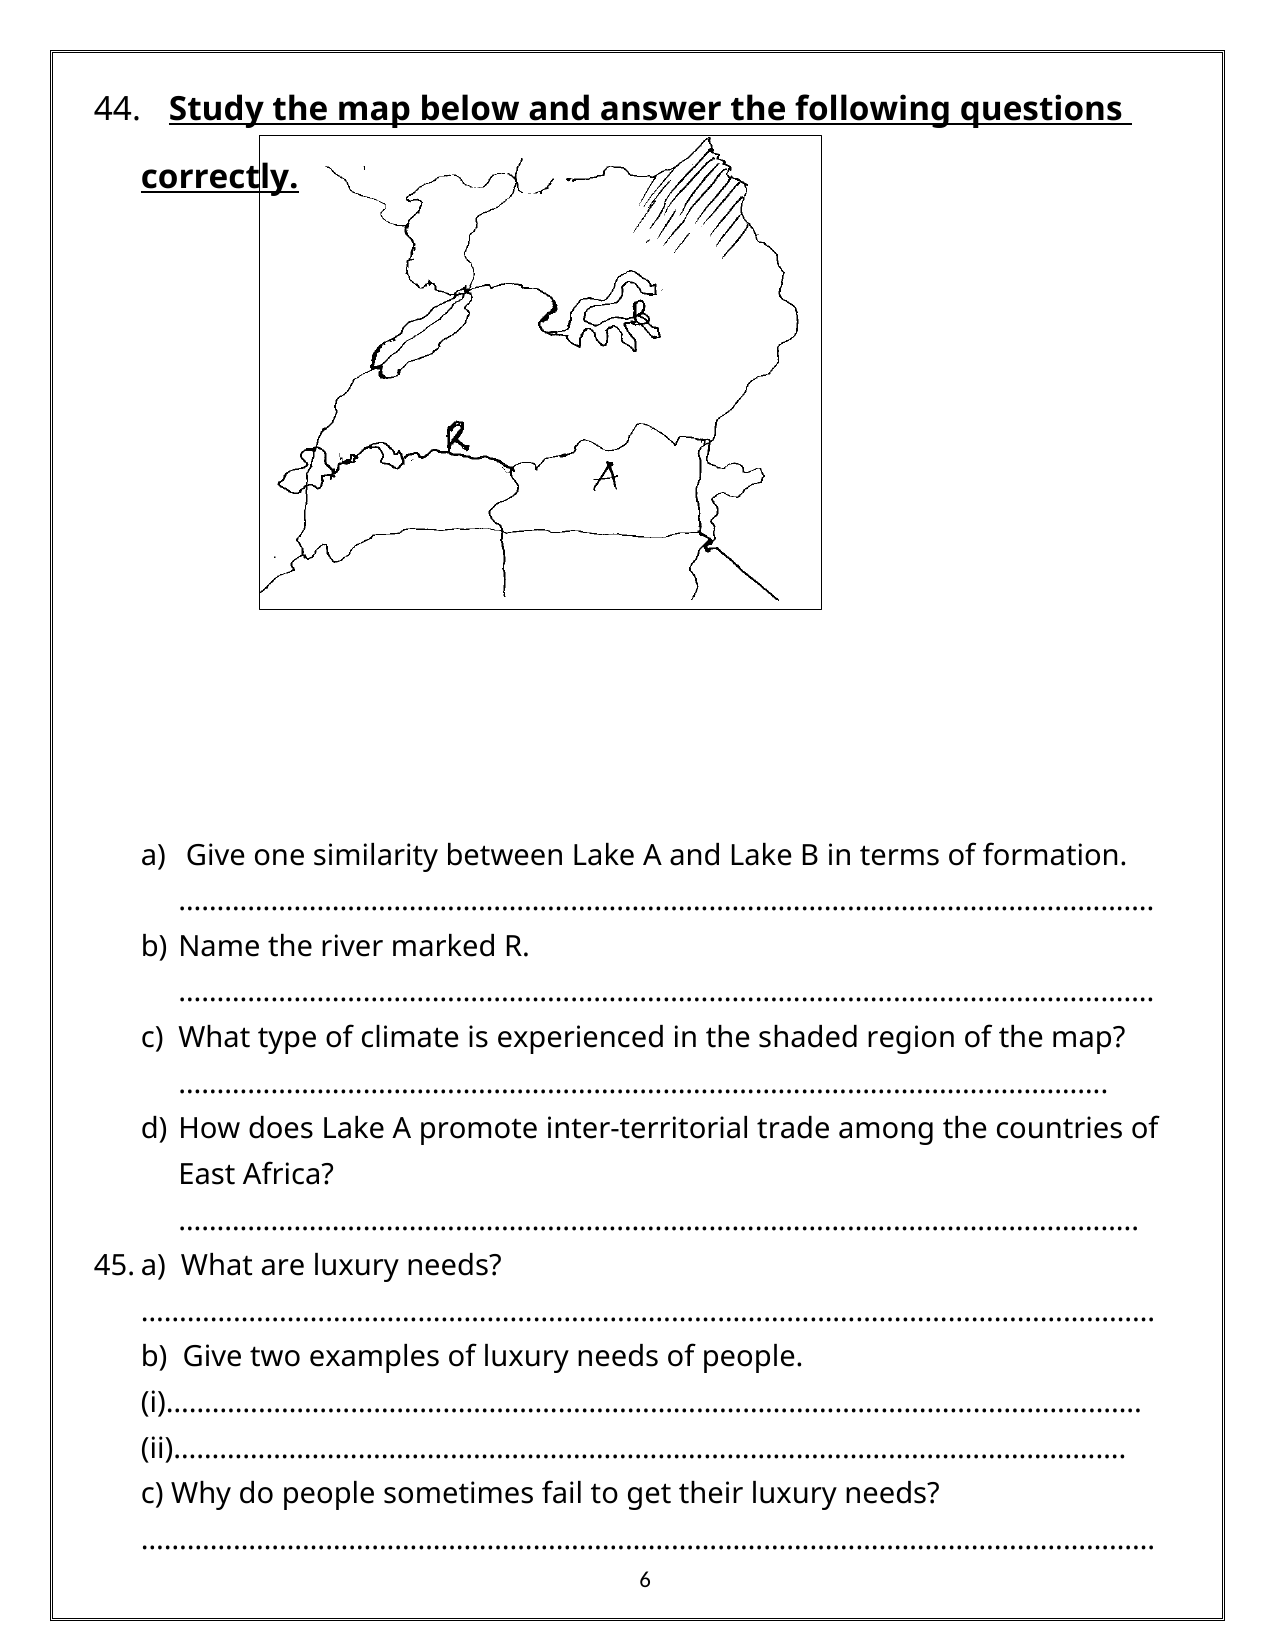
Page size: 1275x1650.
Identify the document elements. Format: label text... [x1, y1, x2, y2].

text c) Why do people sometimes fail to get their luxury needs? [141, 1472, 1196, 1512]
text …………………………………………………………………………………………………………….. [178, 1199, 1196, 1238]
text ………………………………………………………………………………………………………………. [178, 879, 1196, 919]
text …………………………………………………………………………………………………………………… [141, 1518, 1196, 1558]
list Study the map below and answer the following questions correctly. [94, 84, 1196, 198]
list a) What are luxury needs? [94, 1244, 1196, 1284]
text …………………………………………………………………………………………………………………… [141, 1290, 1196, 1330]
list Name the river marked R. [141, 925, 1196, 965]
list How does Lake A promote inter-territorial trade among the countries of East Africa? [141, 1107, 1196, 1193]
text (i)………………………………………………………………………………………………………………. [141, 1381, 1196, 1421]
text ………………………………………………………………………………………………………………. [178, 971, 1196, 1010]
text b) Give two examples of luxury needs of people. [141, 1336, 1196, 1375]
list Give one similarity between Lake A and Lake B in terms of formation. [141, 834, 1196, 873]
text …………………………………………………………………………………………………………. [178, 1062, 1196, 1102]
text (ii)……………………………………………………………………………………………………………. [141, 1427, 1196, 1467]
list What type of climate is experienced in the shaded region of the map? [141, 1016, 1196, 1056]
